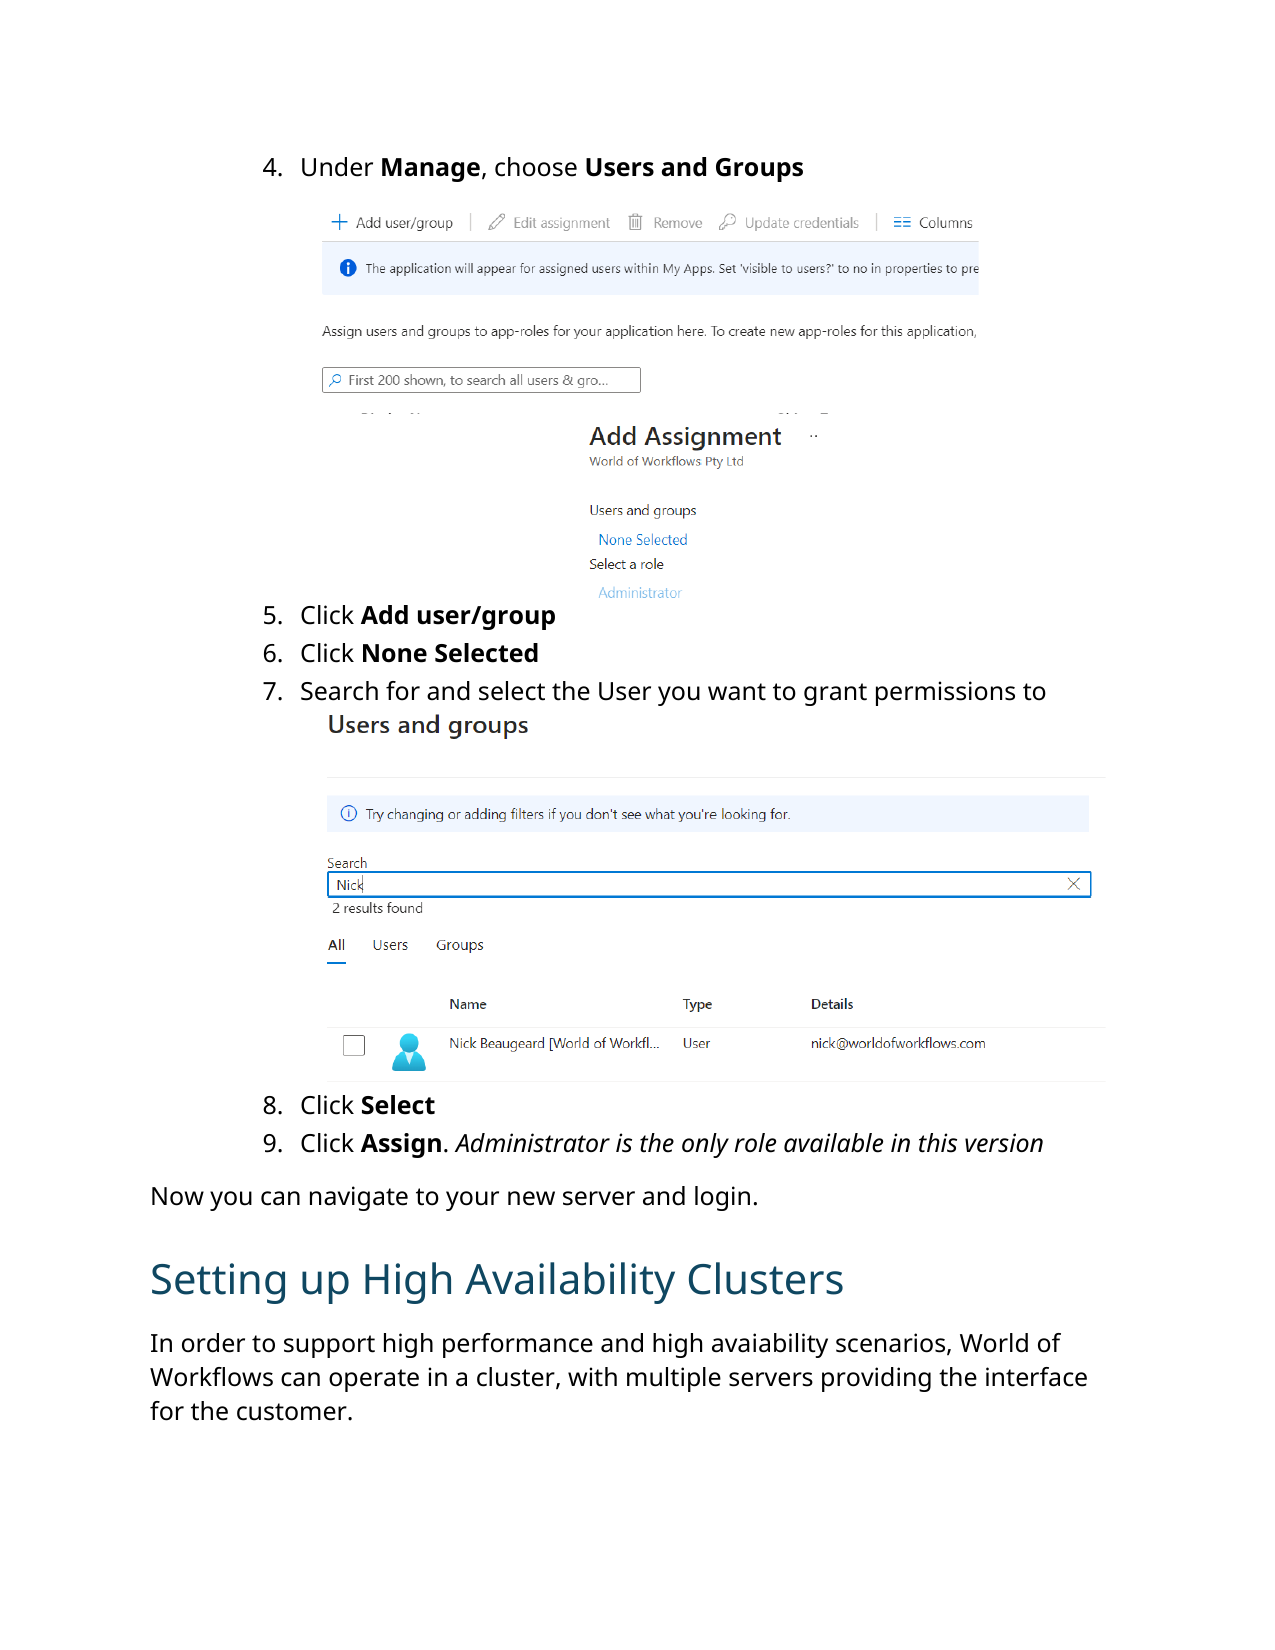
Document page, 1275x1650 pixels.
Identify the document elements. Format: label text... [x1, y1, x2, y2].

picture [318, 184, 979, 414]
text Now you can navigate to your new server and login. [150, 1179, 1125, 1213]
text In order to support high performance and high avaiability scenarios, World of Workflows can operate in a cluster, with multiple servers providing the interface for the customer. [150, 1326, 1125, 1428]
list Click Assign. Administrator is the only role available in this version [262, 1126, 1125, 1160]
picture [581, 417, 818, 625]
picture [318, 707, 1106, 1085]
subtitle Setting up High Availability Clusters [150, 1250, 1125, 1307]
list Click None Selected [262, 635, 1125, 669]
list Click Select [262, 1088, 1125, 1122]
